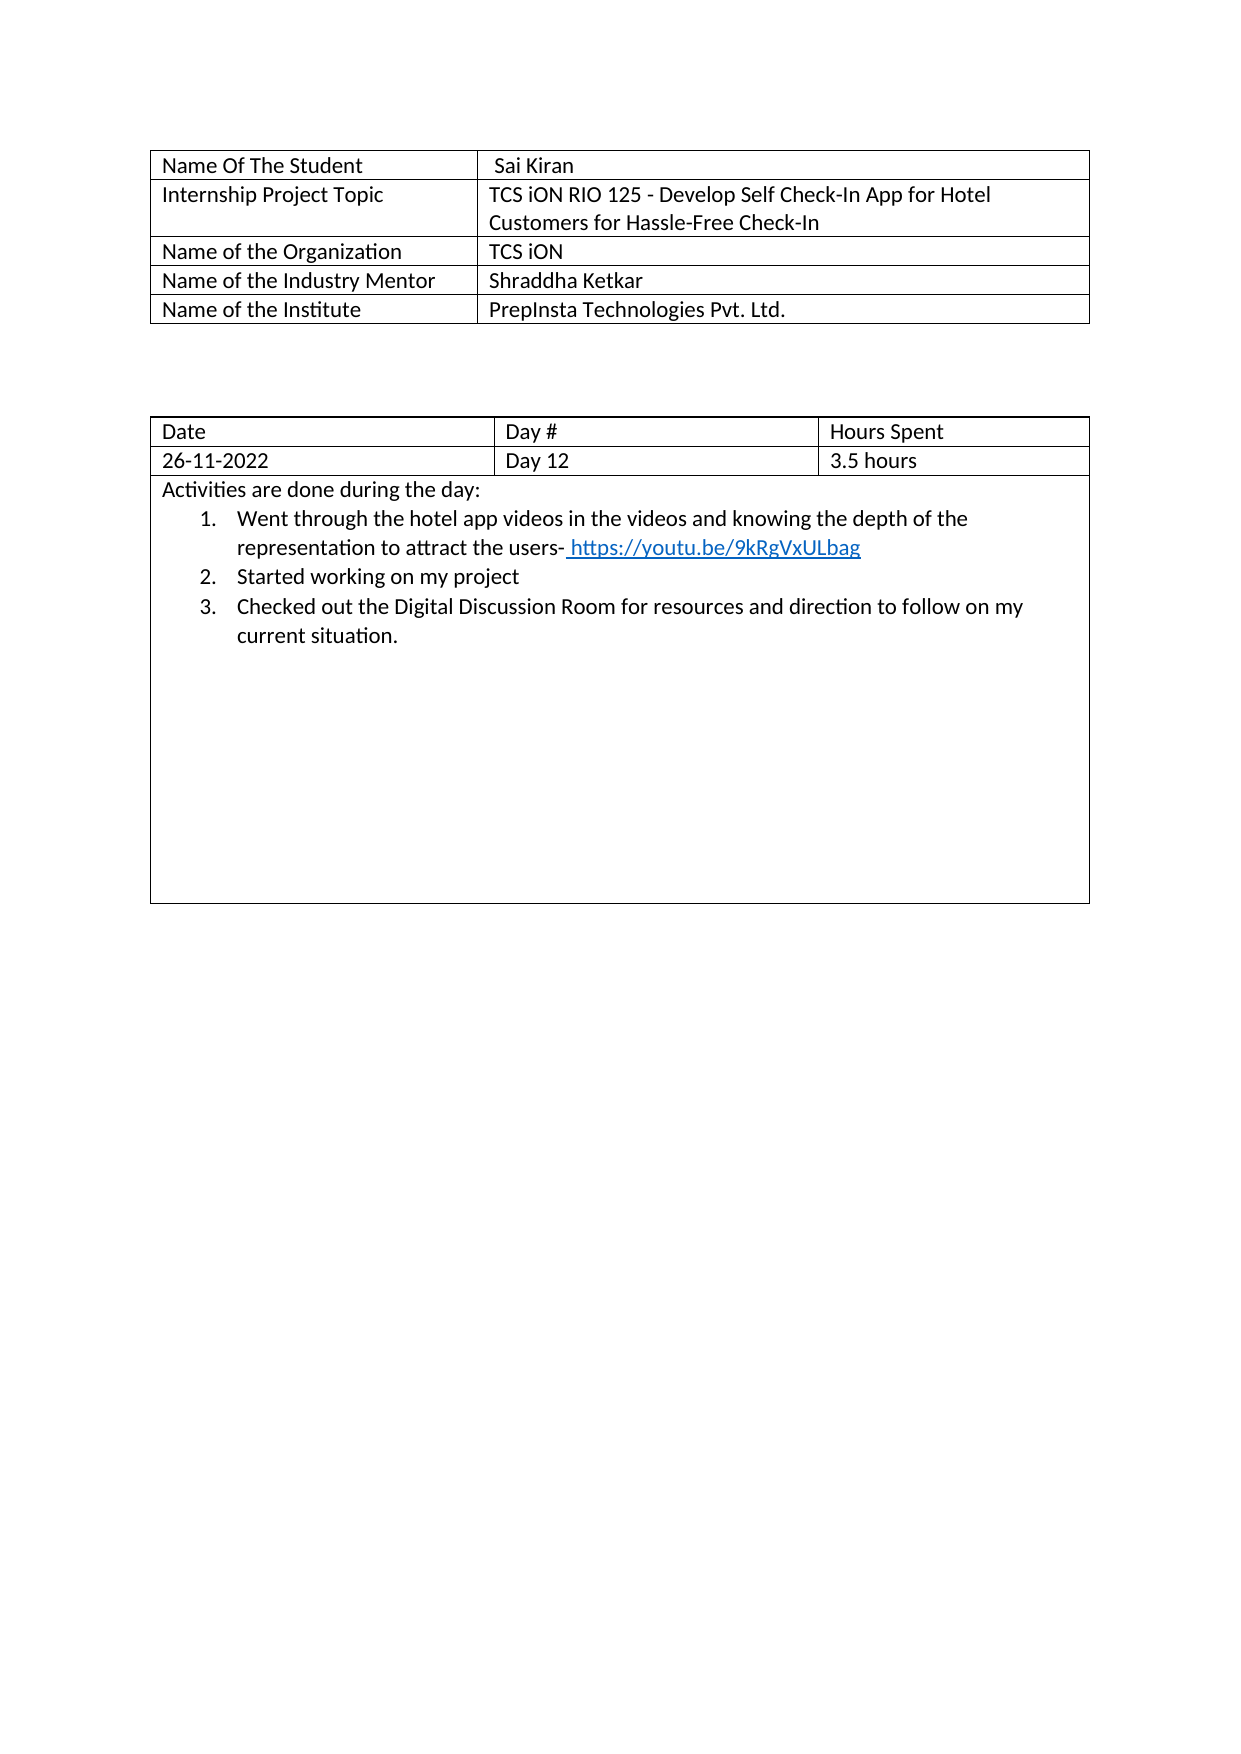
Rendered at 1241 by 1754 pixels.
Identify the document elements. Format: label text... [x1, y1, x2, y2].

table_cell Name of the Institute [151, 295, 477, 323]
table_cell Name of the Organization [151, 237, 477, 265]
table_cell Name of the Industry Mentor [151, 266, 477, 294]
table_cell Day 12 [495, 447, 818, 474]
table_header Name Of The Student [151, 151, 477, 179]
table_header Day # [495, 418, 818, 446]
table_header Sai Kiran [478, 151, 1089, 179]
table_header Date [151, 418, 494, 446]
table_header Hours Spent [819, 418, 1089, 446]
table_cell Internship Project Topic [151, 180, 477, 236]
table_cell TCS iON RIO 125 - Develop Self Check-In App for Hotel Customers for Hassle-Free Check-In [478, 180, 1089, 236]
table_cell TCS iON [478, 237, 1089, 265]
table_cell PrepInsta Technologies Pvt. Ltd. [478, 295, 1089, 323]
table_cell Shraddha Ketkar [478, 266, 1089, 294]
table_cell Activities are done during the day: Went through the hotel app videos in the videos and knowing the depth of the representation to attract the users- https://youtu.be/9kRgVxULbag Started working on my project Checked out the Digital Discussion Room for resources and direction to follow on my current situation. [151, 476, 1089, 903]
table_cell 3.5 hours [819, 447, 1089, 474]
table_cell 26-11-2022 [151, 447, 494, 474]
